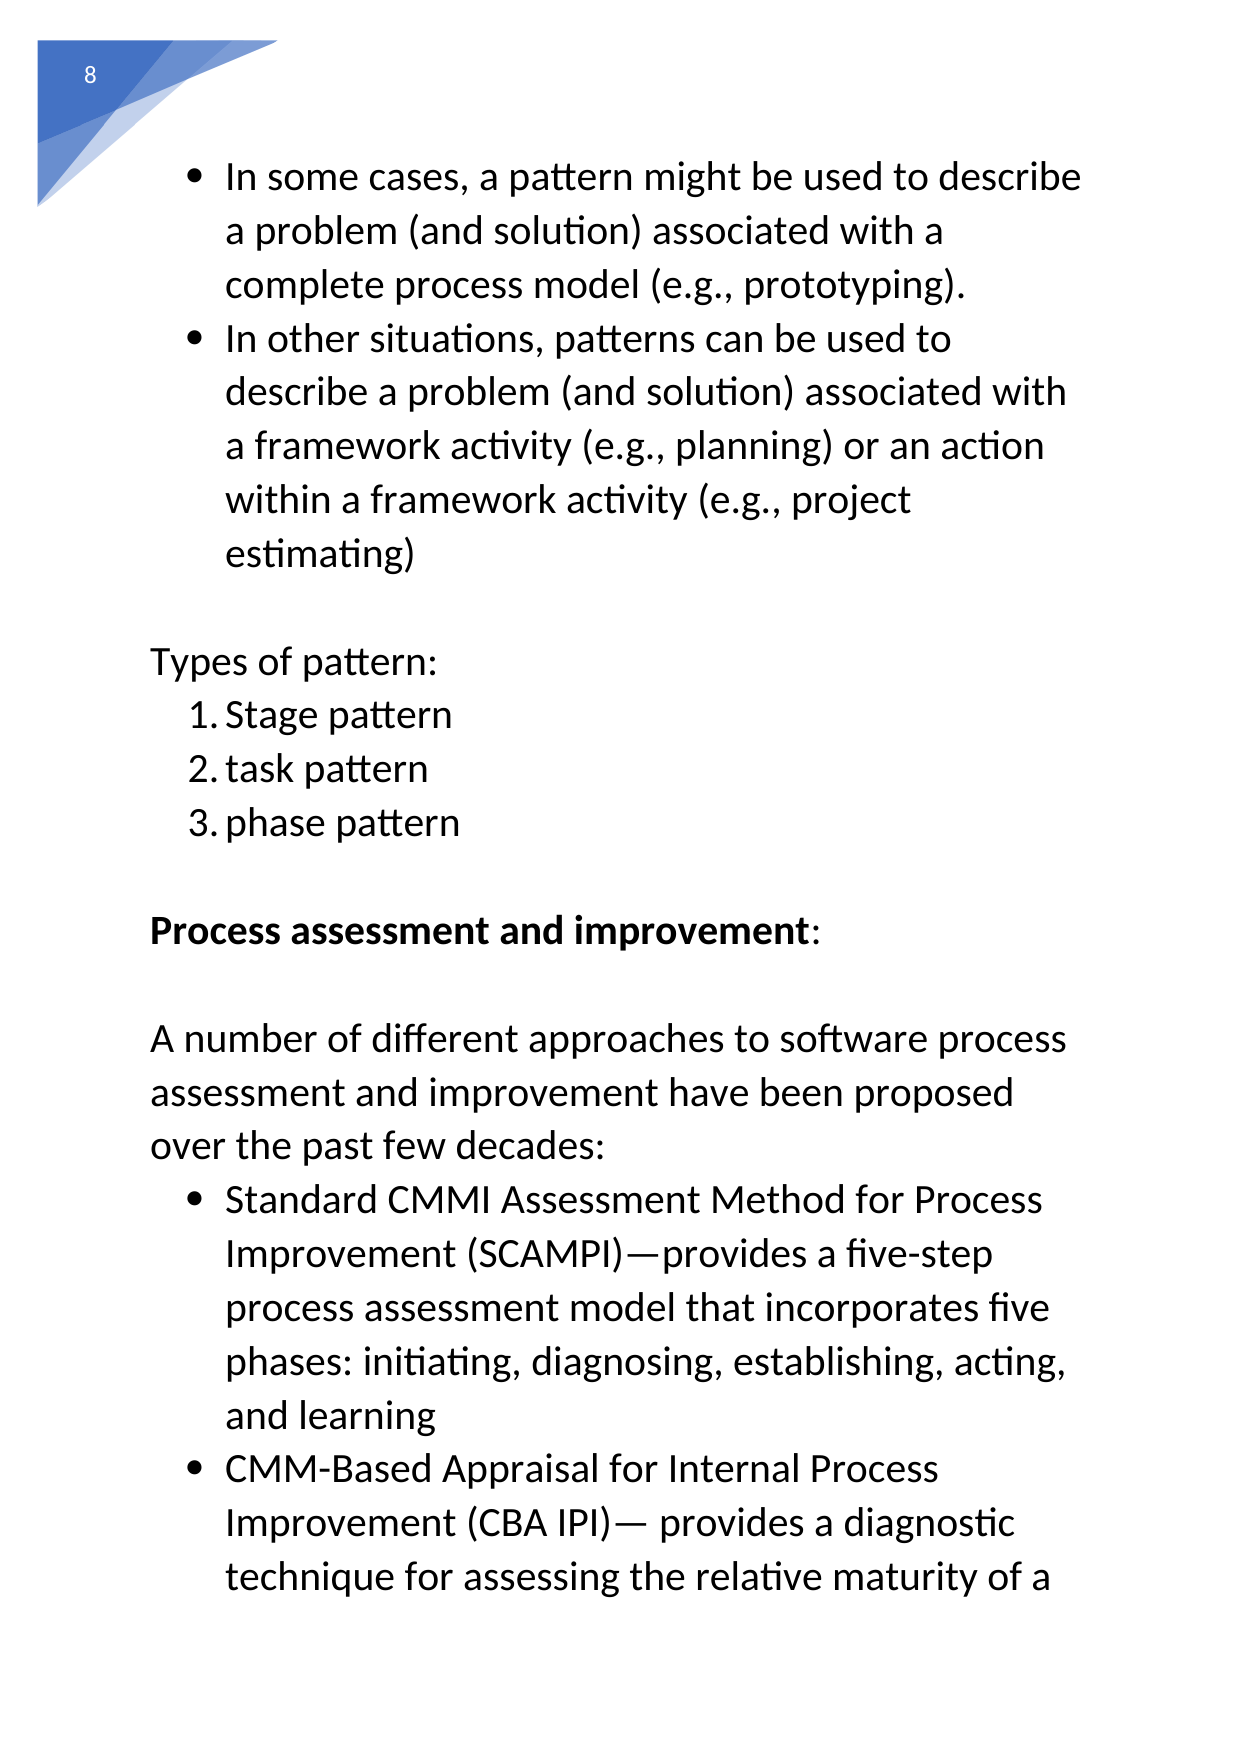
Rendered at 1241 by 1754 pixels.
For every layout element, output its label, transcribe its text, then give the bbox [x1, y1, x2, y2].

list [187, 1442, 1090, 1601]
list In other situations, patterns can be used to describe a problem (and solution) associated with a framework activity (e.g., planning) or an action within a framework activity (e.g., project estimating) [187, 312, 1090, 578]
list A number of different approaches to software process assessment and improvement have been proposed over the past few decades: [150, 1012, 1090, 1170]
list Standard CMMI Assessment Method for Process Improvement (SCAMPI)—provides a five-step process assessment model that incorporates five phases: initiating, diagnosing, establishing, acting, and learning [187, 1173, 1090, 1439]
picture [37, 40, 279, 209]
list Process assessment and improvement: [150, 904, 1090, 955]
list task pattern [187, 742, 1090, 793]
list Types of pattern: [150, 635, 1090, 686]
list In some cases, a pattern might be used to describe a problem (and solution) associated with a complete process model (e.g., prototyping). [187, 150, 1090, 308]
list Stage pattern [187, 688, 1090, 739]
list phase pattern [187, 796, 1090, 847]
